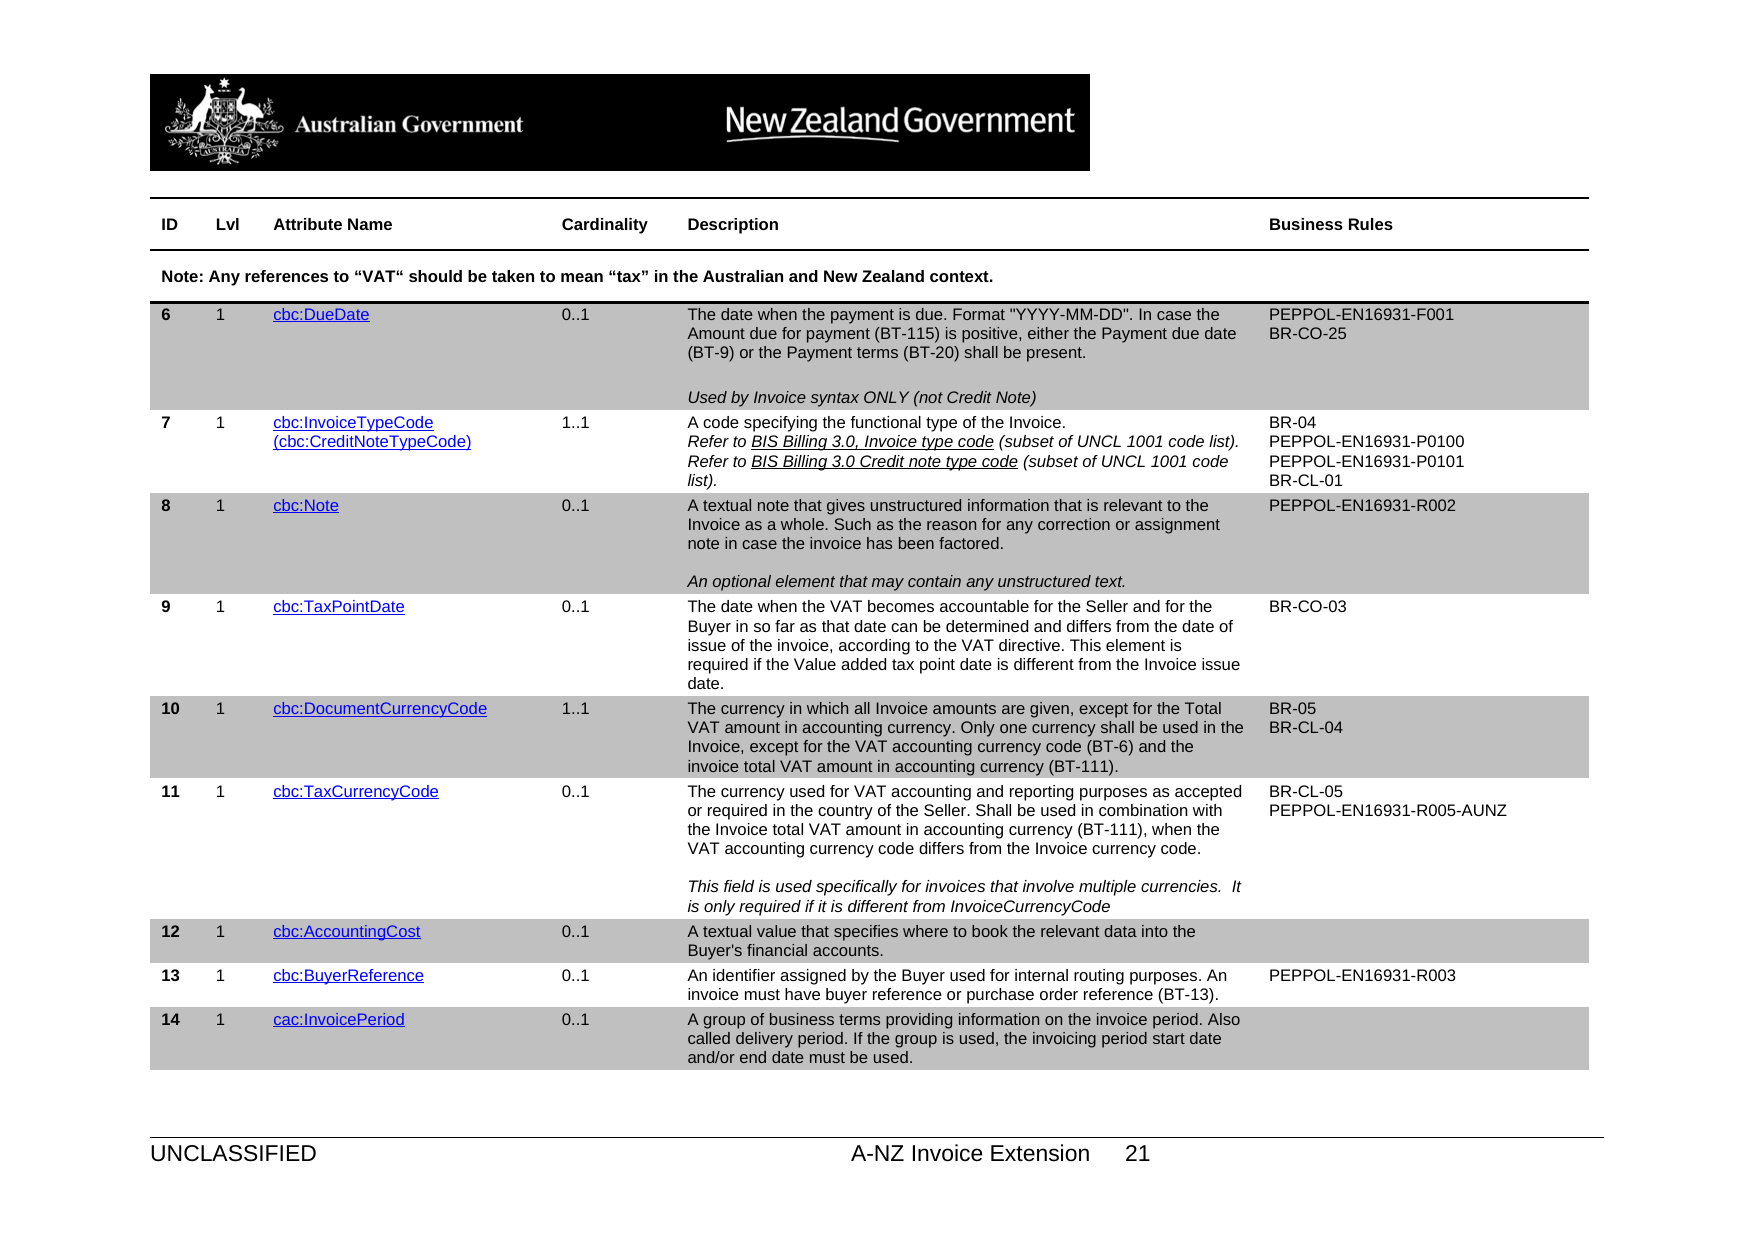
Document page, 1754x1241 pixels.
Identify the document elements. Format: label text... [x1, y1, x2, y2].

table_cell [1258, 919, 1589, 963]
table_cell The date when the payment is due. Format "YYYY-MM-DD". In case the Amount due for payment (BT-115) is positive, either the Payment due date (BT-9) or the Payment terms (BT-20) shall be present. Used by Invoice syntax ONLY (not Credit Note) [676, 304, 1258, 410]
table_cell 1 [204, 779, 262, 918]
table_cell 1 [204, 493, 262, 594]
table_header Lvl [204, 199, 262, 249]
table_cell 0..1 [550, 919, 676, 963]
table_cell A code specifying the functional type of the Invoice. Refer to BIS Billing 3.0, Invoice type code (subset of UNCL 1001 code list). Refer to BIS Billing 3.0 Credit note type code (subset of UNCL 1001 code list). [676, 410, 1258, 493]
table_cell 6 [150, 304, 204, 410]
table_cell An identifier assigned by the Buyer used for internal routing purposes. An invoice must have buyer reference or purchase order reference (BT-13). [676, 963, 1258, 1007]
table_cell cbc:Note [262, 493, 550, 594]
table_cell 1 [204, 410, 262, 493]
table_cell 1 [204, 304, 262, 410]
table_cell 0..1 [550, 963, 676, 1007]
table_cell cbc:AccountingCost [262, 919, 550, 963]
table_cell A textual value that specifies where to book the relevant data into the Buyer's financial accounts. [676, 919, 1258, 963]
table_cell BR-04 PEPPOL-EN16931-P0100 PEPPOL-EN16931-P0101 BR-CL-01 [1258, 410, 1589, 493]
table_cell cbc:InvoiceTypeCode (cbc:CreditNoteTypeCode) [262, 410, 550, 493]
table_cell 8 [150, 493, 204, 594]
table_cell cac:InvoicePeriod [262, 1007, 550, 1070]
table_cell 14 [150, 1007, 204, 1070]
table_cell [1258, 1007, 1589, 1070]
table_cell cbc:BuyerReference [262, 963, 550, 1007]
table_cell 9 [150, 594, 204, 696]
table_header ID [150, 199, 204, 249]
table_header Business Rules [1258, 199, 1589, 249]
table_header Cardinality [550, 199, 676, 249]
table_cell Note: Any references to “VAT“ should be taken to mean “tax” in the Australian and New Zealand context. [150, 251, 1589, 301]
table_cell 1 [204, 963, 262, 1007]
table_cell 1..1 [550, 410, 676, 493]
table_cell 13 [150, 963, 204, 1007]
table_cell cbc:DueDate [262, 304, 550, 410]
table_header Description [676, 199, 1258, 249]
table_cell cbc:DocumentCurrencyCode [262, 696, 550, 778]
table_header Attribute Name [262, 199, 550, 249]
table_cell A textual note that gives unstructured information that is relevant to the Invoice as a whole. Such as the reason for any correction or assignment note in case the invoice has been factored. An optional element that may contain any unstructured text. [676, 493, 1258, 594]
table_cell cbc:TaxCurrencyCode [262, 779, 550, 918]
table_cell The currency used for VAT accounting and reporting purposes as accepted or required in the country of the Seller. Shall be used in combination with the Invoice total VAT amount in accounting currency (BT-111), when the VAT accounting currency code differs from the Invoice currency code. This field is used specifically for invoices that involve multiple currencies. It is only required if it is different from InvoiceCurrencyCode [676, 779, 1258, 918]
table_cell 0..1 [550, 779, 676, 918]
table_cell 0..1 [550, 493, 676, 594]
table_cell cbc:TaxPointDate [262, 594, 550, 696]
table_cell BR-CL-05 PEPPOL-EN16931-R005-AUNZ [1258, 779, 1589, 918]
table_cell PEPPOL-EN16931-F001 BR-CO-25 [1258, 304, 1589, 410]
table_cell 0..1 [550, 304, 676, 410]
table_cell 1 [204, 696, 262, 778]
picture [161, 74, 543, 170]
table_cell 1..1 [550, 696, 676, 778]
table_cell BR-05 BR-CL-04 [1258, 696, 1589, 778]
table_cell 0..1 [550, 594, 676, 696]
table_cell 12 [150, 919, 204, 963]
table_cell PEPPOL-EN16931-R002 [1258, 493, 1589, 594]
table_cell The currency in which all Invoice amounts are given, except for the Total VAT amount in accounting currency. Only one currency shall be used in the Invoice, except for the VAT accounting currency code (BT-6) and the invoice total VAT amount in accounting currency (BT-111). [676, 696, 1258, 778]
table_cell 1 [204, 1007, 262, 1070]
table_cell 11 [150, 779, 204, 918]
table_cell 0..1 [550, 1007, 676, 1070]
table_cell PEPPOL-EN16931-R003 [1258, 963, 1589, 1007]
table_cell The date when the VAT becomes accountable for the Seller and for the Buyer in so far as that date can be determined and differs from the date of issue of the invoice, according to the VAT directive. This element is required if the Value added tax point date is different from the Invoice issue date. [676, 594, 1258, 696]
table_cell 10 [150, 696, 204, 778]
table_cell A group of business terms providing information on the invoice period. Also called delivery period. If the group is used, the invoicing period start date and/or end date must be used. [676, 1007, 1258, 1070]
picture [719, 74, 1079, 170]
table_cell BR-CO-03 [1258, 594, 1589, 696]
table_cell 1 [204, 919, 262, 963]
table_cell 7 [150, 410, 204, 493]
table_cell 1 [204, 594, 262, 696]
